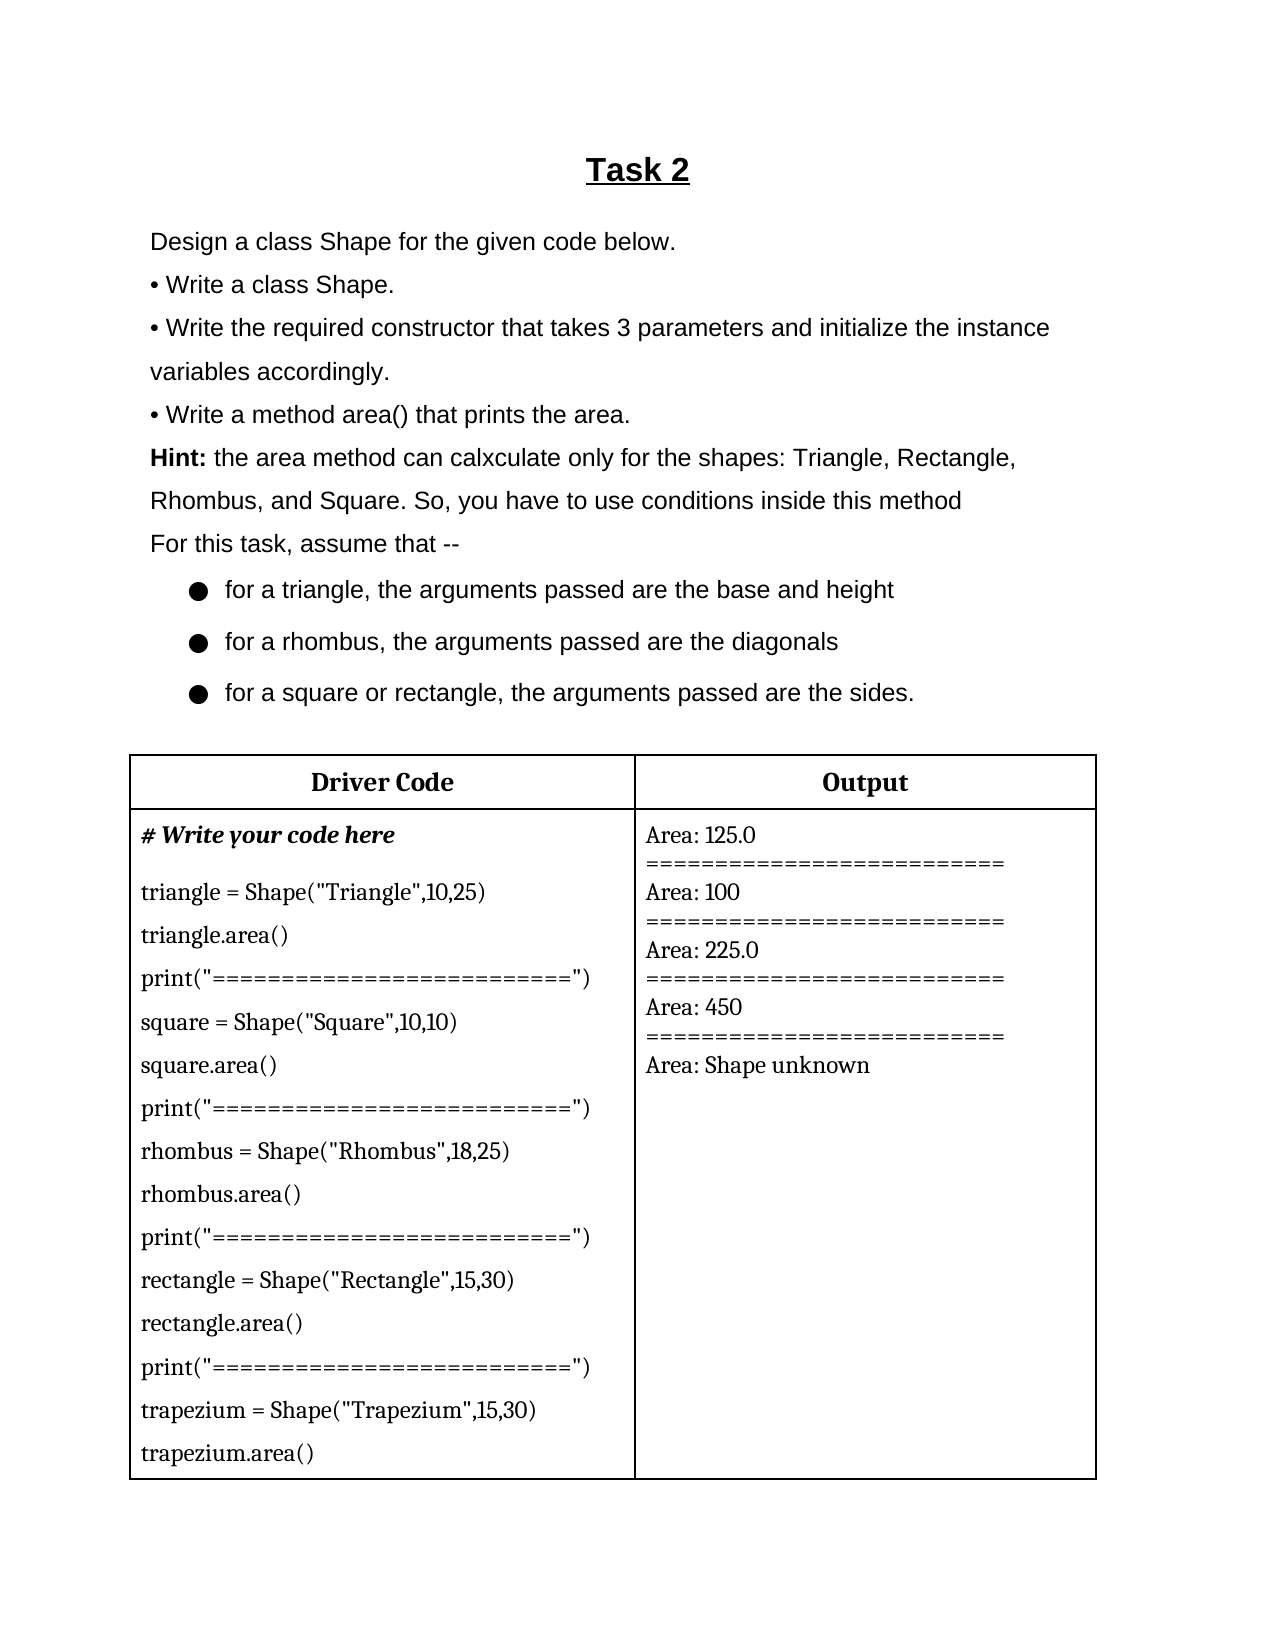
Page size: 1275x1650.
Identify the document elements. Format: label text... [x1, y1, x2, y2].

table_cell # Write your code here triangle = Shape("Triangle",10,25) triangle.area() print("==========================") square = Shape("Square",10,10) square.area() print("==========================") rhombus = Shape("Rhombus",18,25) rhombus.area() print("==========================") rectangle = Shape("Rectangle",15,30) rectangle.area() print("==========================") trapezium = Shape("Trapezium",15,30) trapezium.area() [131, 810, 634, 1478]
list for a triangle, the arguments passed are the base and height [187, 572, 1125, 606]
text Design a class Shape for the given code below. [150, 227, 1125, 256]
list for a rhombus, the arguments passed are the diagonals [187, 623, 1125, 657]
text • Write the required constructor that takes 3 parameters and initialize the instance variables accordingly. [150, 313, 1125, 385]
text Task 2 [150, 150, 1125, 188]
table_cell Area: 125.0 ========================== Area: 100 ========================== Area: 225.0 ========================== Area: 450 ========================== Area: Shape unknown [636, 810, 1095, 1478]
text Hint: the area method can calxculate only for the shapes: Triangle, Rectangle, Rhombus, and Square. So, you have to use conditions inside this method [150, 443, 1125, 515]
text • Write a class Shape. [150, 270, 1125, 299]
table_header Driver Code [131, 756, 634, 808]
table_header Output [636, 756, 1095, 808]
list for a square or rectangle, the arguments passed are the sides. [187, 674, 1125, 708]
text For this task, assume that -- [150, 529, 1125, 558]
text • Write a method area() that prints the area. [150, 400, 1125, 428]
